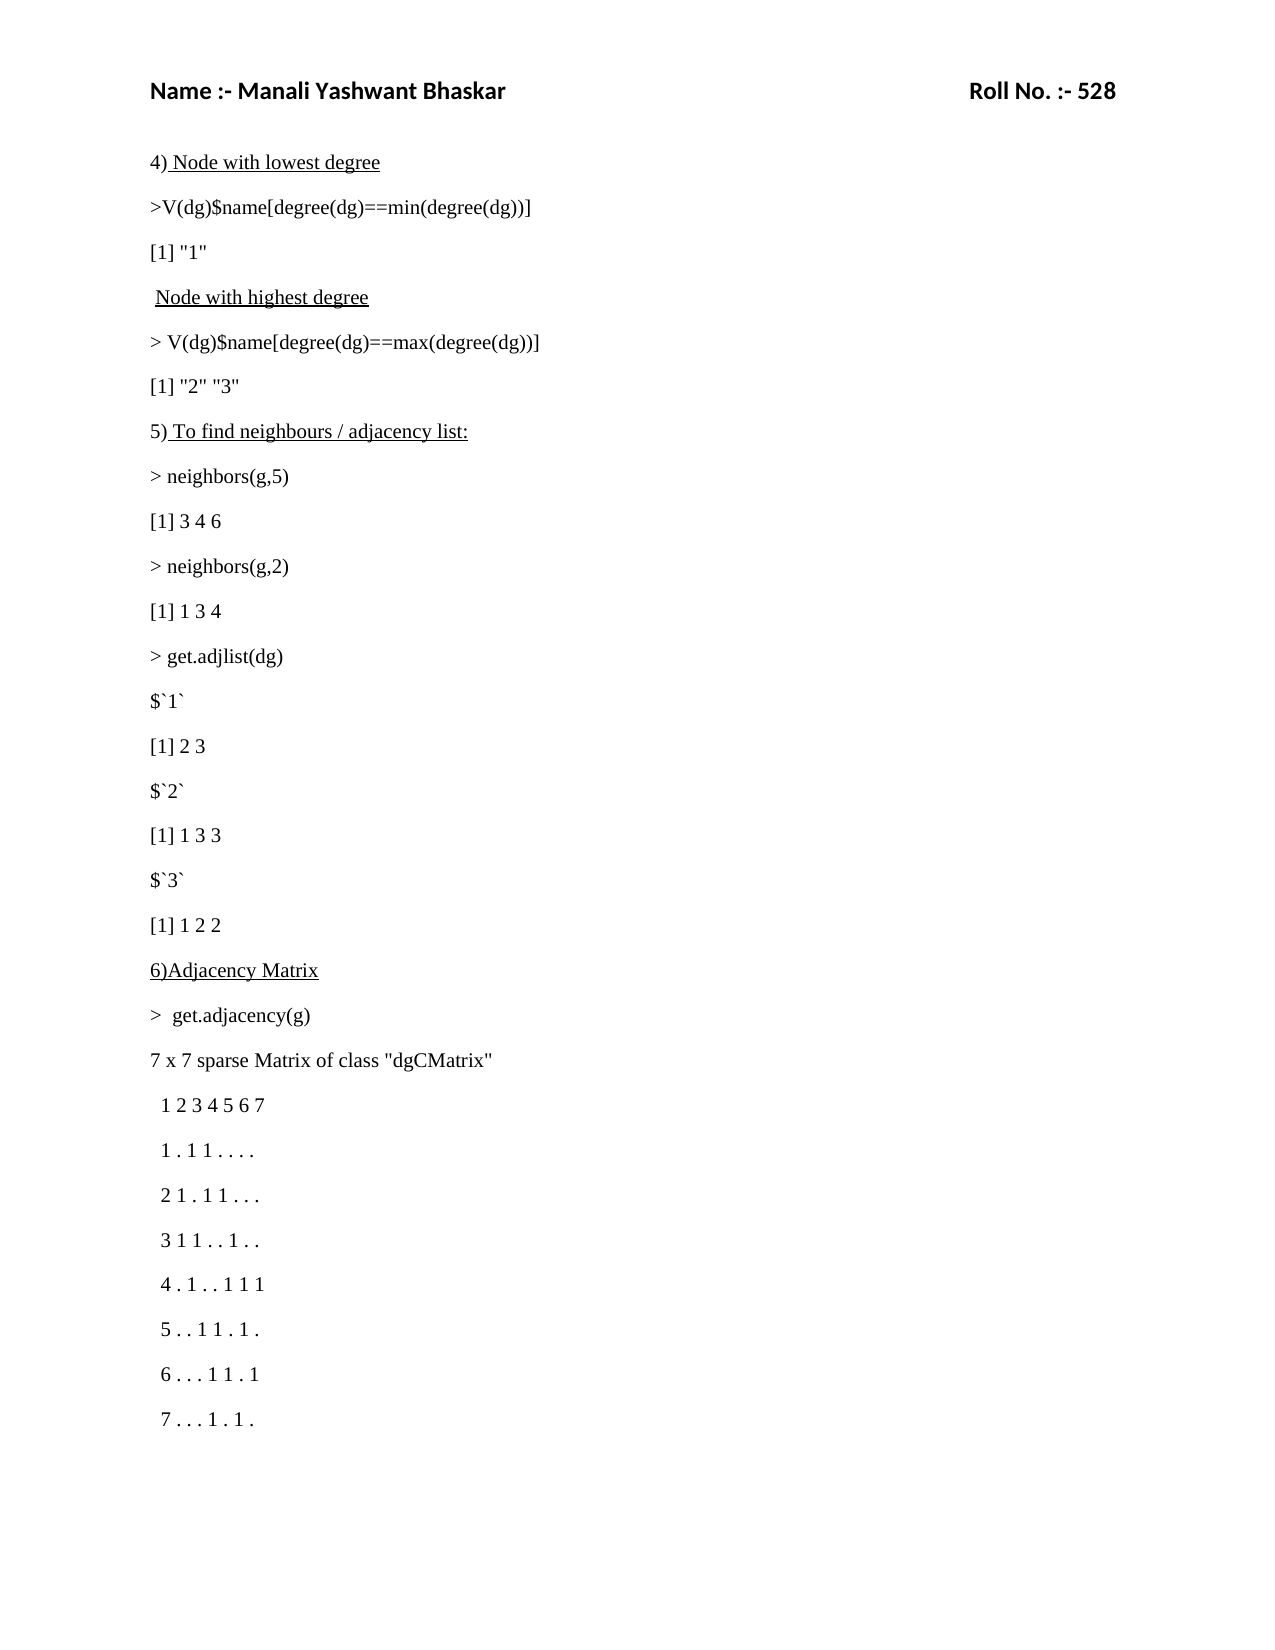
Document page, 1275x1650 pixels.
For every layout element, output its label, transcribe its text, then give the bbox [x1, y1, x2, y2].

text $`2` [150, 778, 1125, 803]
text > get.adjlist(dg) [150, 644, 1125, 668]
text > neighbors(g,5) [150, 464, 1125, 488]
text [1] 2 3 [150, 734, 1125, 758]
text 4 . 1 . . 1 1 1 [150, 1272, 1125, 1296]
text 7 x 7 sparse Matrix of class "dgCMatrix" [150, 1048, 1125, 1072]
text [1] 1 2 2 [150, 913, 1125, 937]
text 2 1 . 1 1 . . . [150, 1183, 1125, 1207]
text 7 . . . 1 . 1 . [150, 1407, 1125, 1431]
text $`1` [150, 689, 1125, 713]
text 6)Adjacency Matrix [150, 958, 1125, 982]
text 5) To find neighbours / adjacency list: [150, 419, 1125, 443]
text [1] "2" "3" [150, 374, 1125, 398]
text [1] "1" [150, 240, 1125, 264]
text >V(dg)$name[degree(dg)==min(degree(dg))] [150, 195, 1125, 219]
text 1 2 3 4 5 6 7 [150, 1093, 1125, 1117]
text 6 . . . 1 1 . 1 [150, 1362, 1125, 1386]
text > V(dg)$name[degree(dg)==max(degree(dg))] [150, 329, 1125, 354]
text 4) Node with lowest degree [150, 150, 1125, 174]
text [1] 3 4 6 [150, 509, 1125, 533]
text > neighbors(g,2) [150, 554, 1125, 578]
text 5 . . 1 1 . 1 . [150, 1317, 1125, 1341]
text [1] 1 3 3 [150, 823, 1125, 847]
text [1] 1 3 4 [150, 599, 1125, 623]
text Node with highest degree [150, 285, 1125, 309]
text > get.adjacency(g) [150, 1003, 1125, 1027]
text $`3` [150, 868, 1125, 892]
text 1 . 1 1 . . . . [150, 1138, 1125, 1162]
text 3 1 1 . . 1 . . [150, 1227, 1125, 1252]
